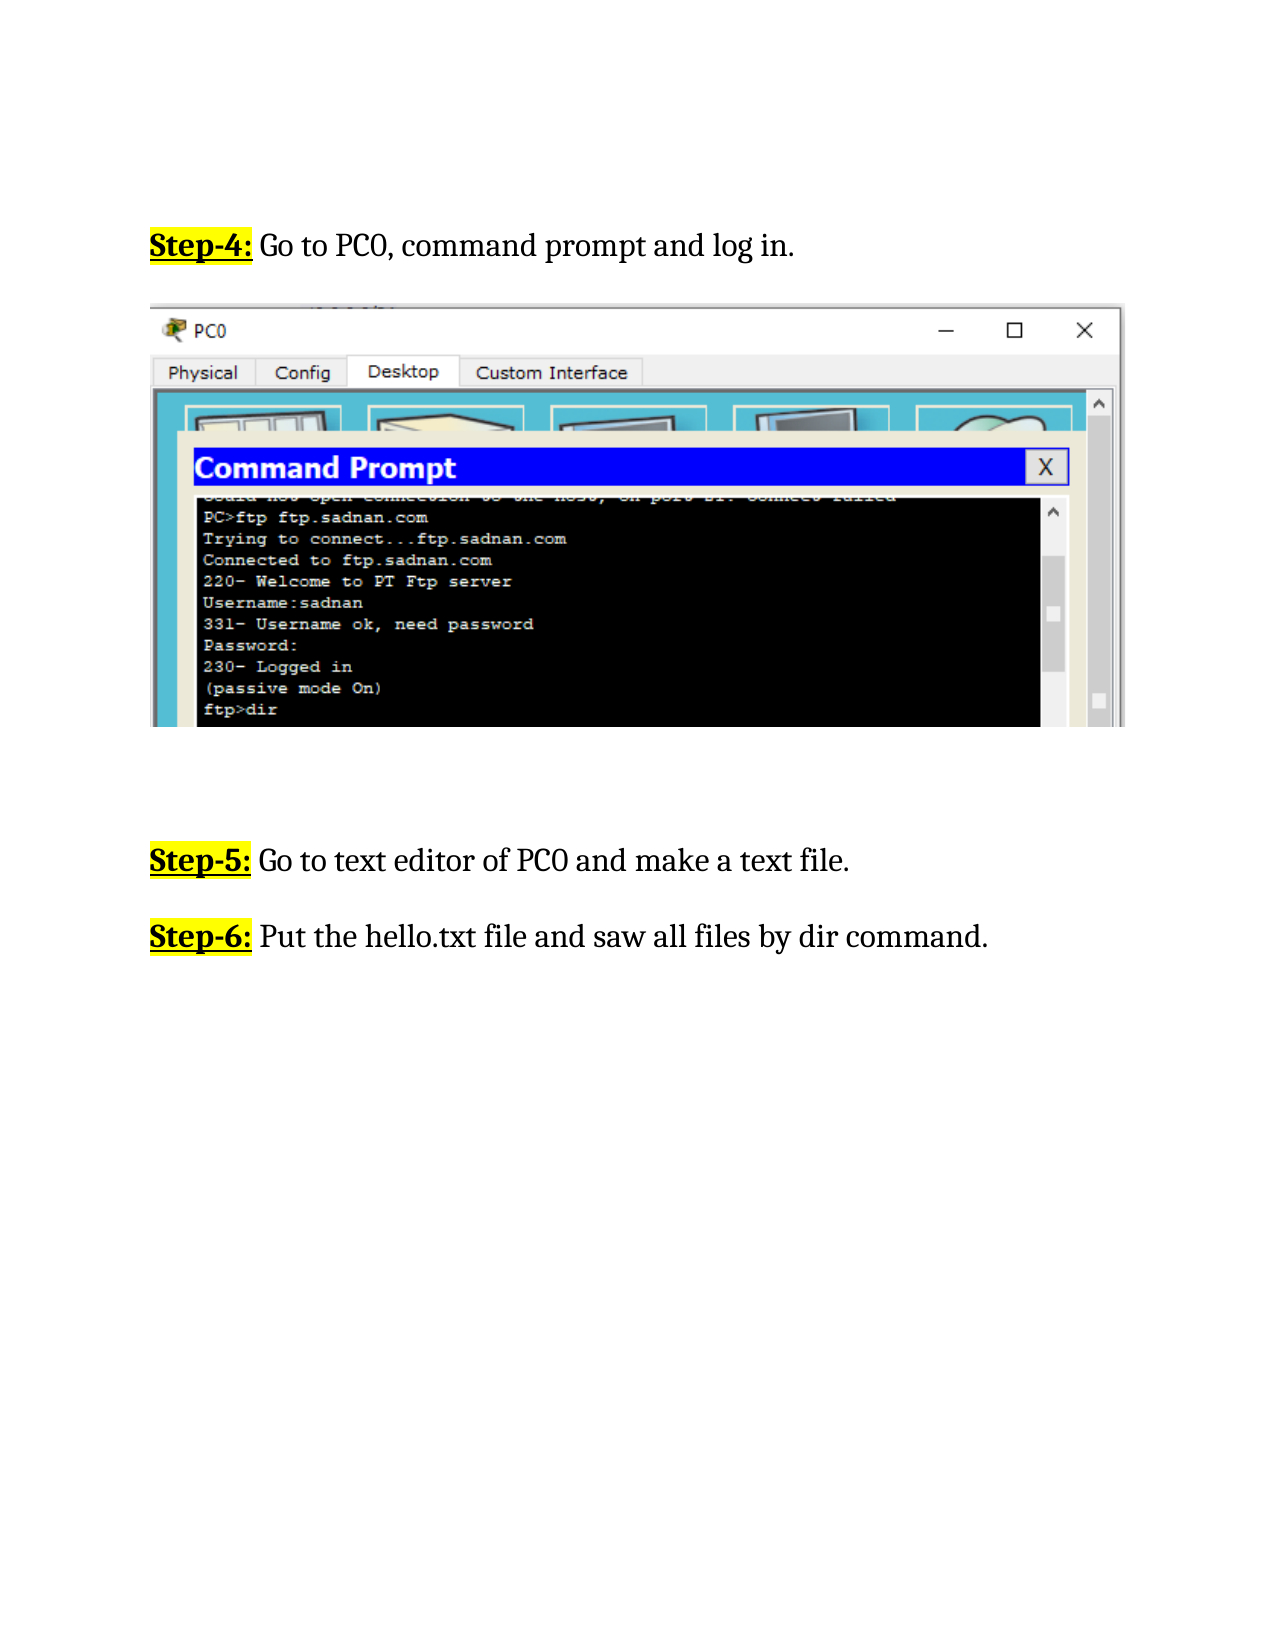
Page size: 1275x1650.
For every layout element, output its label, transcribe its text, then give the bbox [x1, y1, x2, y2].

picture [150, 303, 1125, 727]
text Step-4: Go to PC0, command prompt and log in. [252, 227, 1125, 265]
text Step-5: Go to text editor of PC0 and make a text file. [251, 841, 1125, 879]
text Step-6: Put the hello.txt file and saw all files by dir command. [252, 918, 1125, 956]
